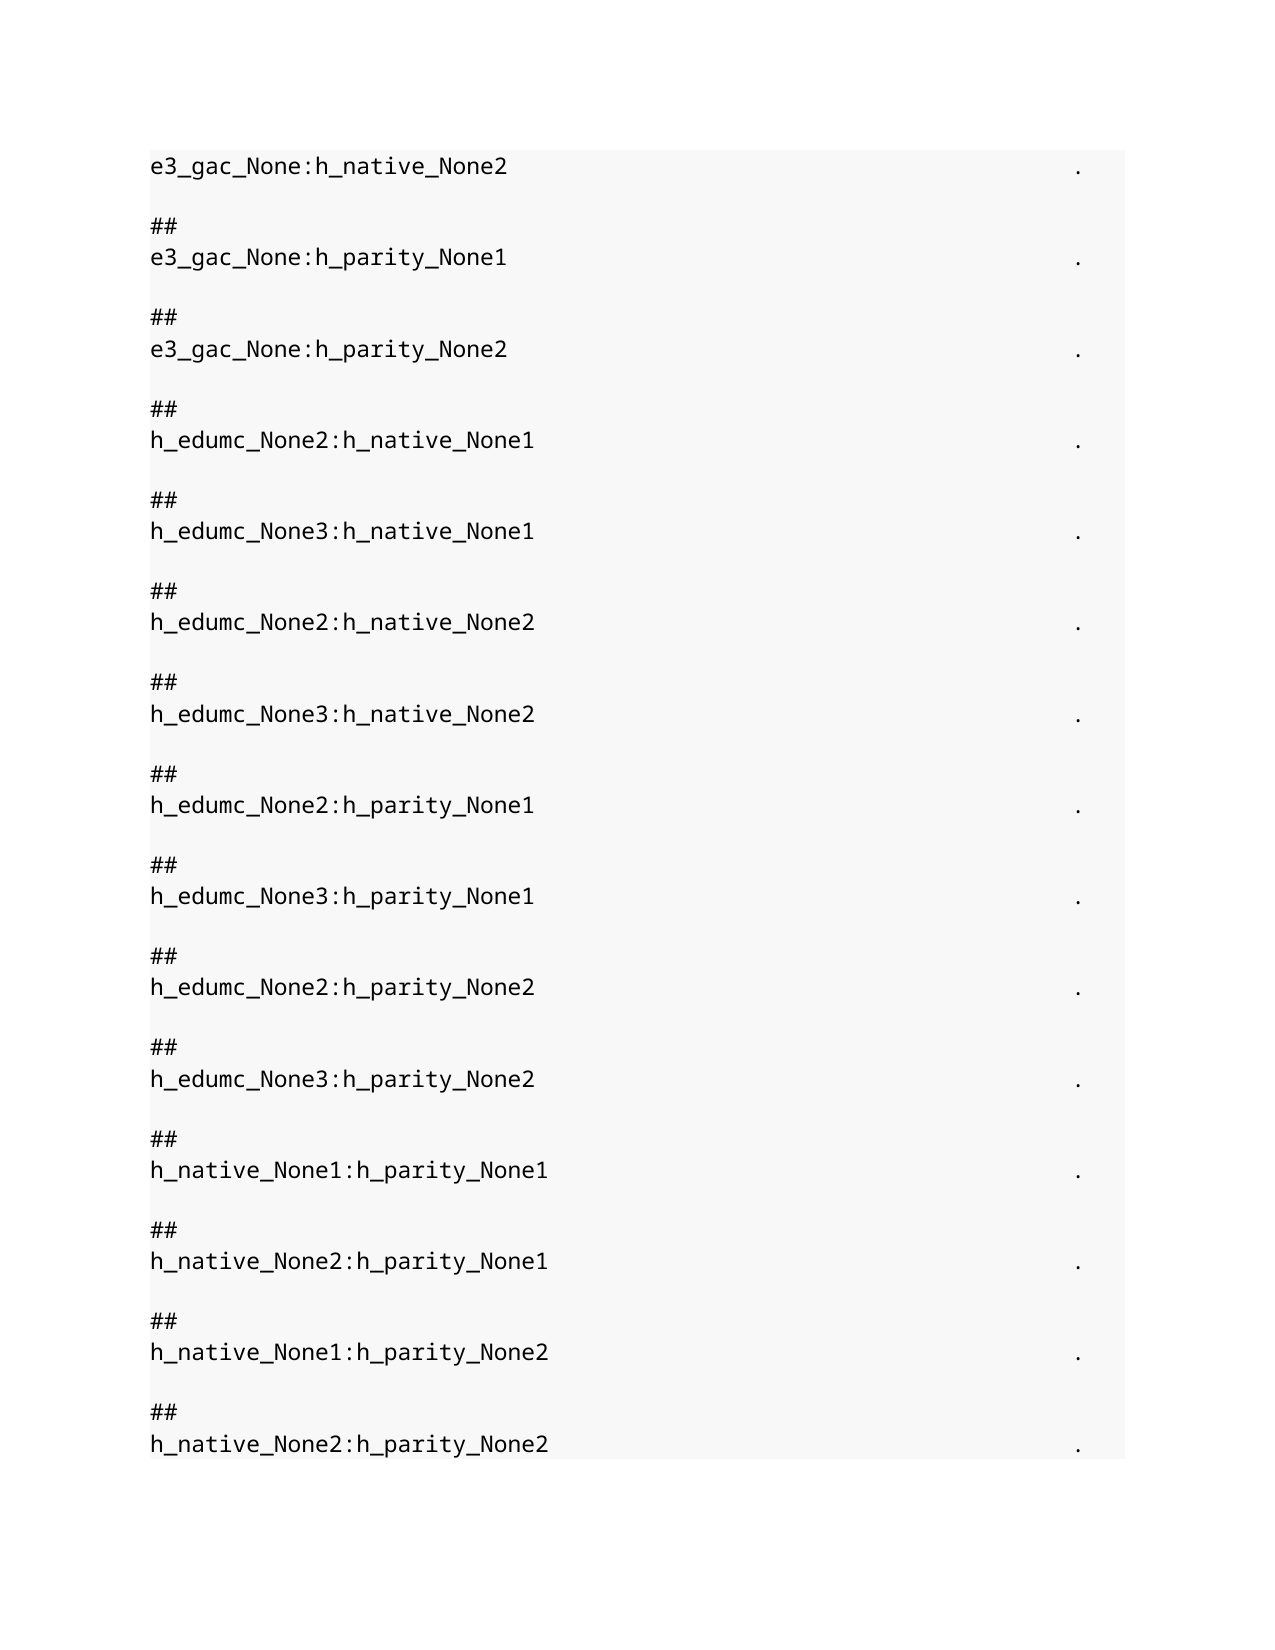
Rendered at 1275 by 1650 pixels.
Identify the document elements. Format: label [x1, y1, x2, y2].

text [150, 150, 1125, 1459]
